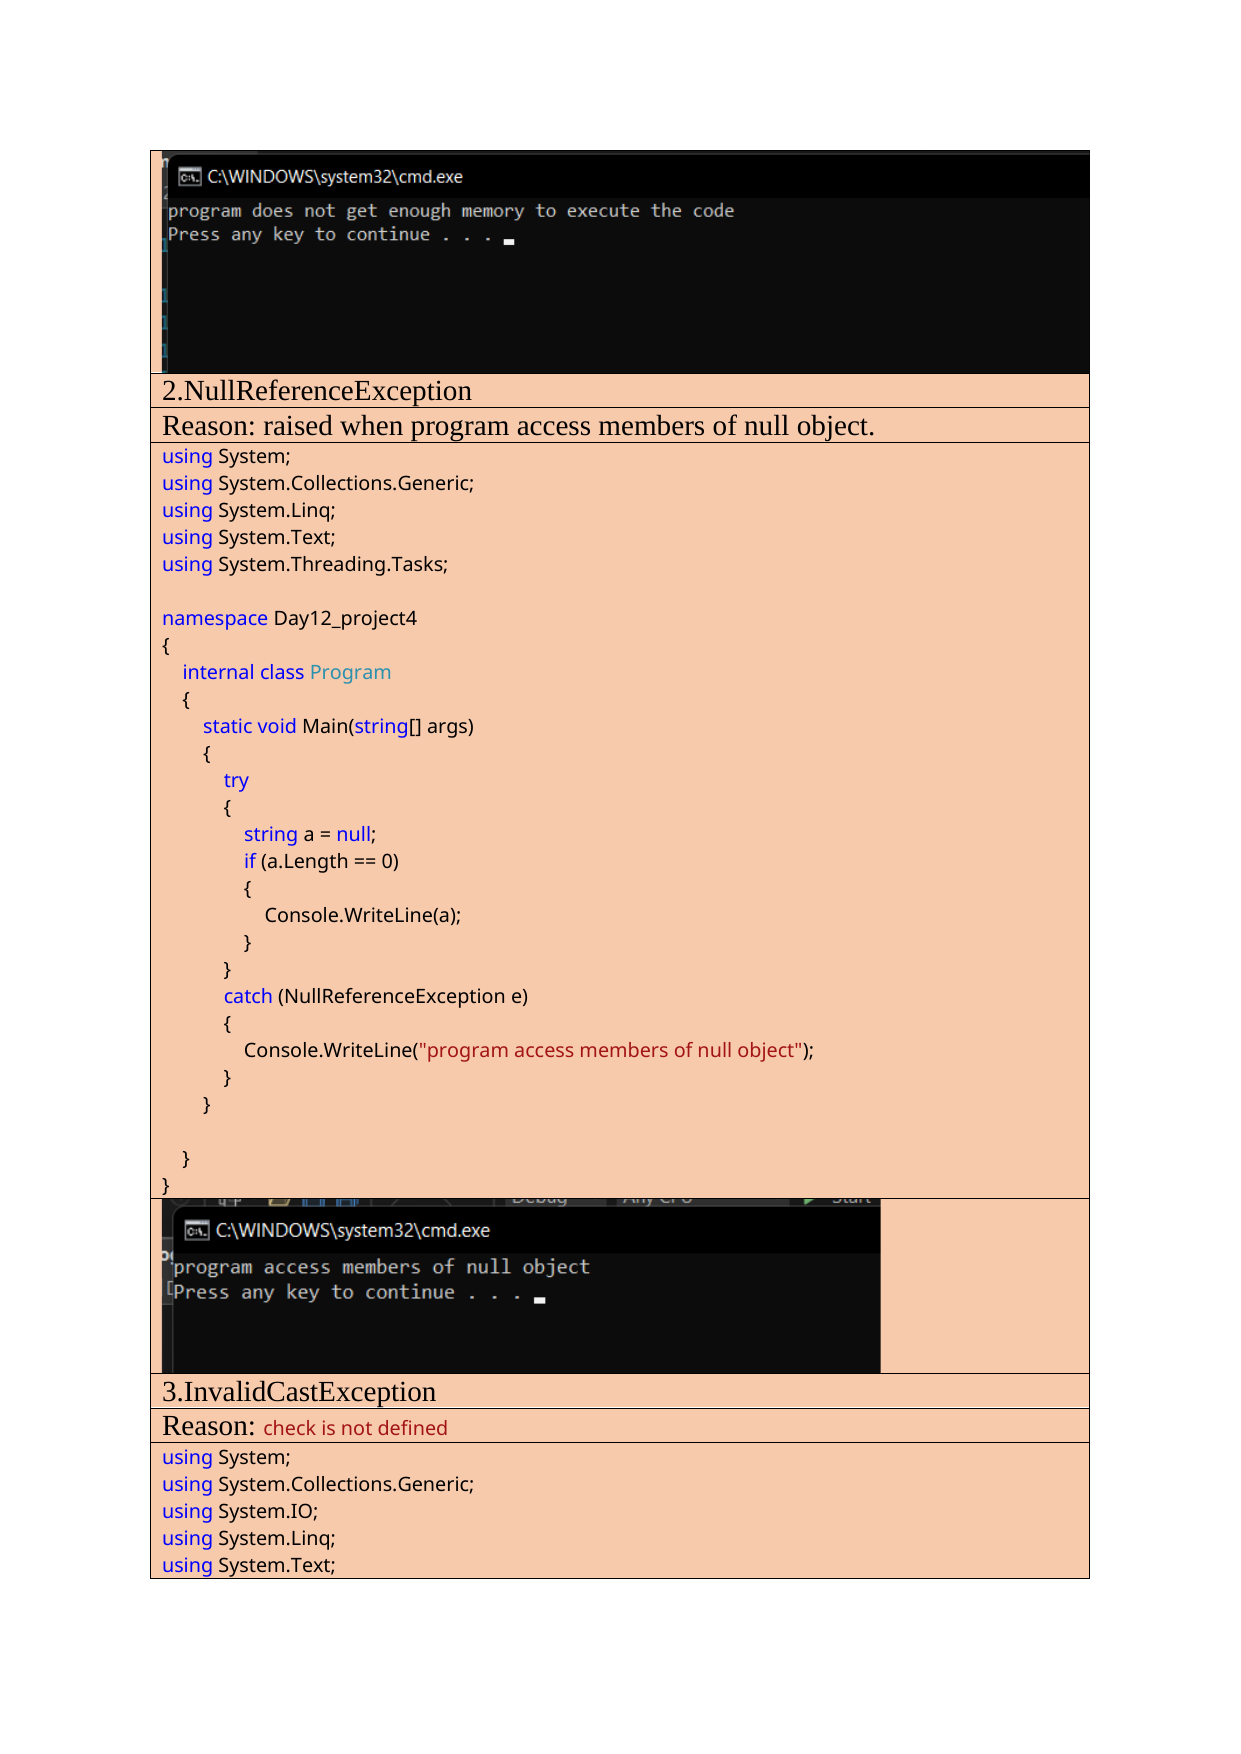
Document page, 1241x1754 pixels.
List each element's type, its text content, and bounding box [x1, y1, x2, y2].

table_cell Reason: check is not defined [151, 1409, 1089, 1442]
table_cell using System; using System.Collections.Generic; using System.Linq; using System.Text; using System.Threading.Tasks; namespace Day12_project4 { internal class Program { static void Main(string[] args) { try { string a = null; if (a.Length == 0) { Console.WriteLine(a); } } catch (NullReferenceException e) { Console.WriteLine("program access members of null object"); } } } } [151, 443, 1089, 1198]
table_cell [151, 1199, 161, 1373]
table_cell 2.NullReferenceException [151, 374, 1089, 407]
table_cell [151, 1443, 1089, 1578]
picture [161, 1199, 881, 1373]
table_cell [151, 151, 161, 372]
table_cell 3.InvalidCastException [151, 1374, 1089, 1407]
table_cell Reason: raised when program access members of null object. [151, 408, 1089, 442]
picture [161, 151, 1090, 373]
table_cell [881, 1199, 1089, 1373]
